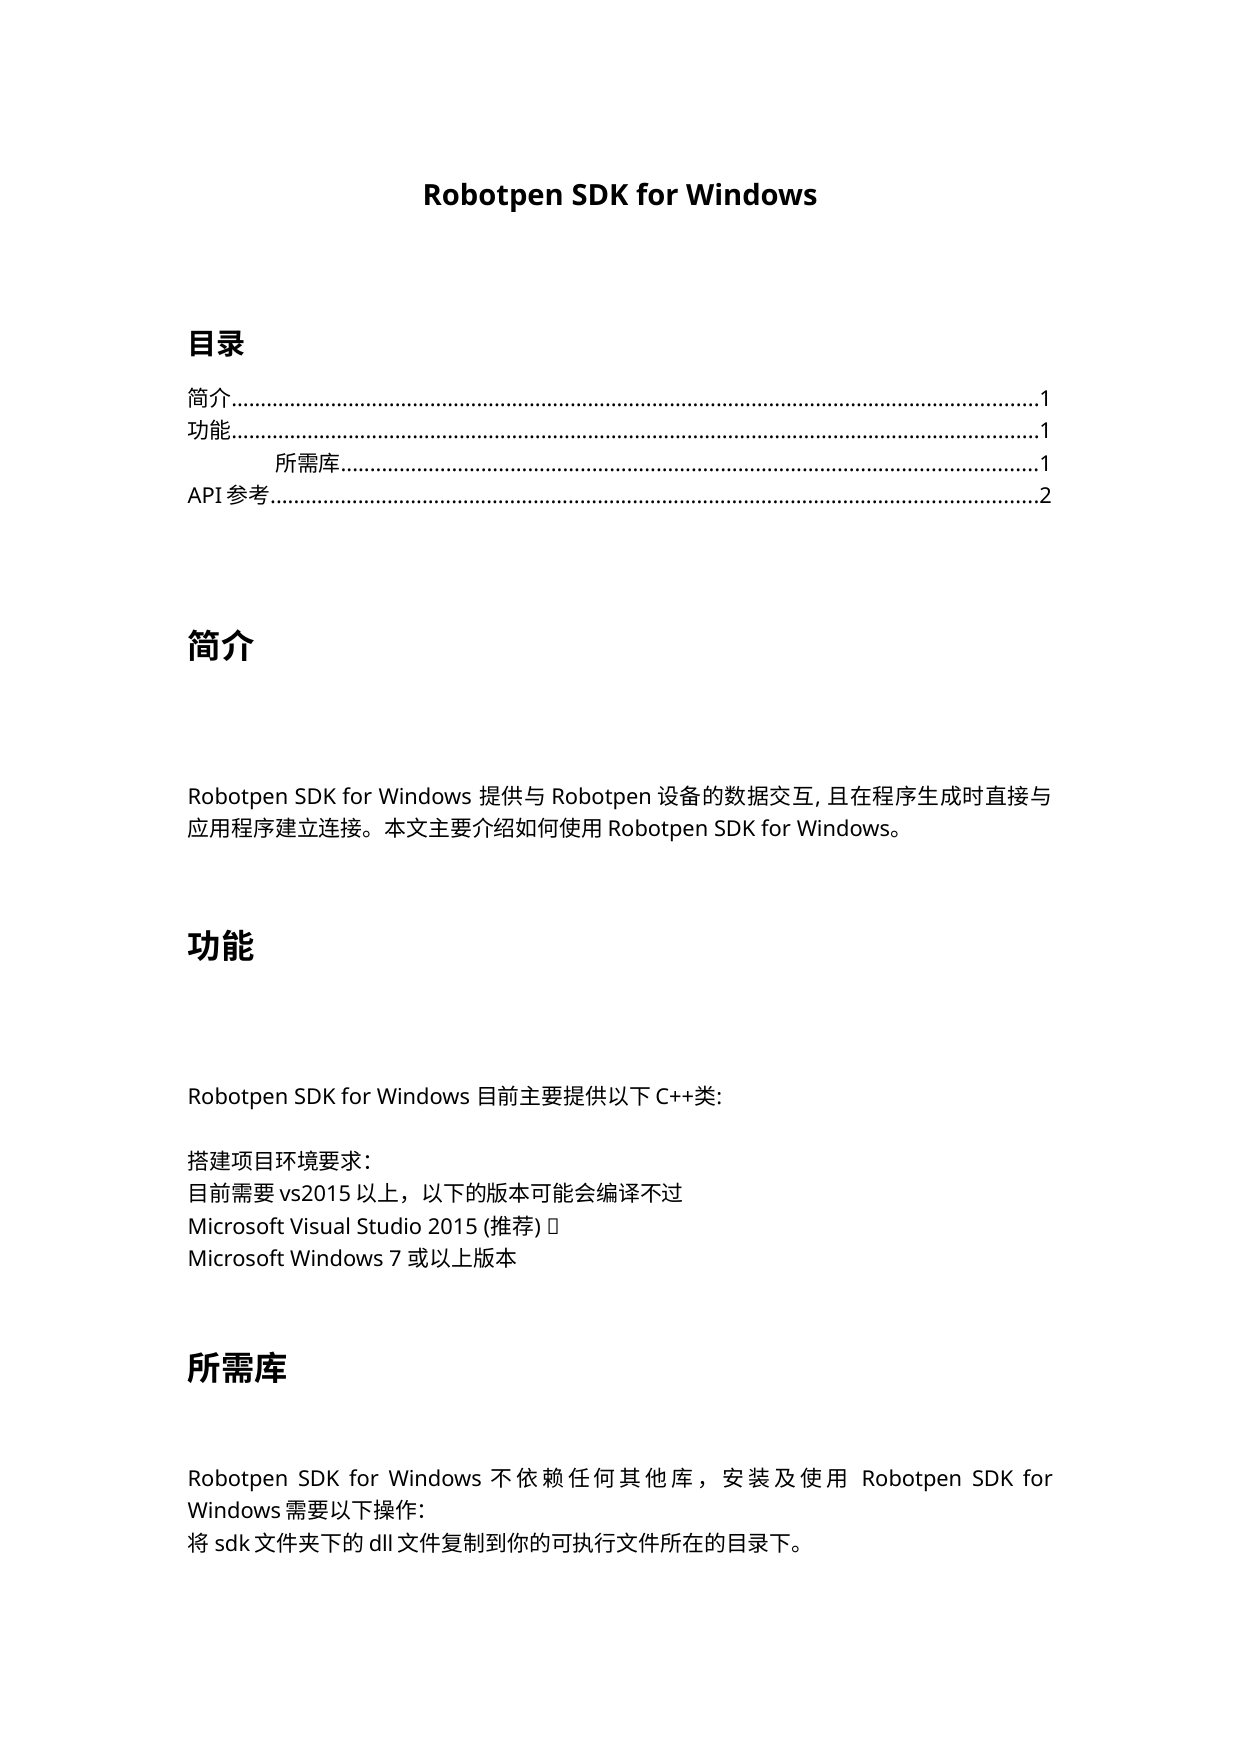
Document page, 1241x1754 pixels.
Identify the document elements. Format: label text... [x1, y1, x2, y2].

subtitle 简介 [187, 611, 1053, 676]
text Robotpen SDK for Windows 目前主要提供以下C++类: [187, 1079, 1053, 1111]
text Robotpen SDK for Windows 提供与Robotpen设备的数据交互, 且在程序生成时直接与应用程序建立连接。本文主要介绍如何使用Robotpen SDK for Windows。 [187, 778, 1053, 843]
text Robotpen SDK for Windows不依赖任何其他库，安装及使用 Robotpen SDK for Windows需要以下操作： [187, 1460, 1053, 1525]
text Microsoft Windows 7 或以上版本 [187, 1241, 1053, 1274]
text 目前需要vs2015以上，以下的版本可能会编译不过 [187, 1176, 1053, 1209]
text 搭建项目环境要求： [187, 1144, 1053, 1176]
text 将 sdk文件夹下的 dll文件复制到你的可执行文件所在的目录下。 [187, 1525, 1053, 1558]
text Microsoft Visual Studio 2015 (推荐)  [187, 1209, 1053, 1241]
subtitle 功能 [187, 911, 1053, 976]
subtitle 所需库 [187, 1333, 1053, 1398]
text Robotpen SDK for Windows [187, 162, 1053, 227]
